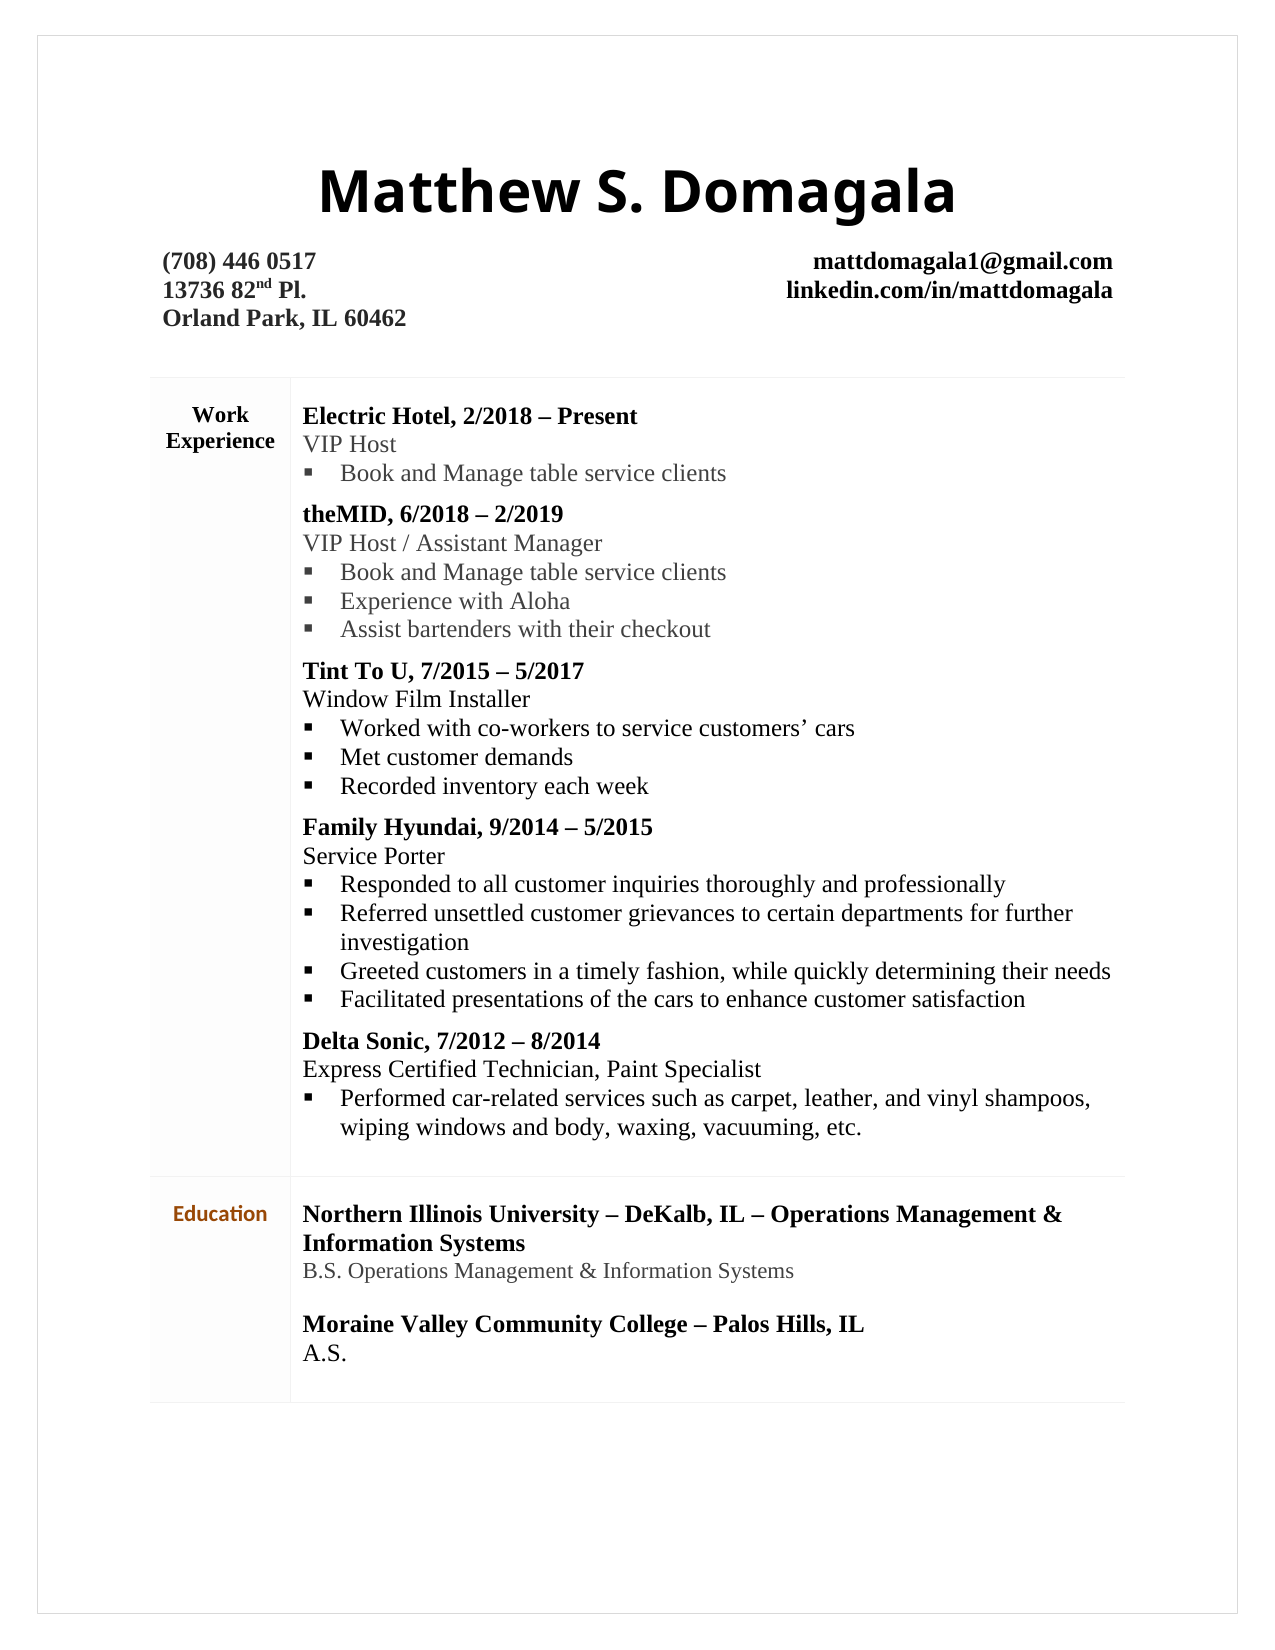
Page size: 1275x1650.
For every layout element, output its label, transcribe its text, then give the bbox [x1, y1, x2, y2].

table_header Work Experience [150, 378, 290, 1176]
table_header Matthew S. Domagala [150, 150, 1125, 244]
table_header (708) 446 0517 13736 82nd Pl. Orland Park, IL 60462 [150, 245, 637, 377]
table_cell Northern Illinois University – DeKalb, IL – Operations Management & Information Systems B.S. Operations Management & Information Systems Moraine Valley Community College – Palos Hills, IL A.S. [291, 1177, 1125, 1402]
table_header Electric Hotel, 2/2018 – Present VIP Host Book and Manage table service clients theMID, 6/2018 – 2/2019 VIP Host / Assistant Manager Book and Manage table service clients Experience with Aloha Assist bartenders with their checkout Tint To U, 7/2015 – 5/2017 Window Film Installer Worked with co-workers to service customers’ cars Met customer demands Recorded inventory each week Family Hyundai, 9/2014 – 5/2015 Service Porter Responded to all customer inquiries thoroughly and professionally Referred unsettled customer grievances to certain departments for further investigation Greeted customers in a timely fashion, while quickly determining their needs Facilitated presentations of the cars to enhance customer satisfaction Delta Sonic, 7/2012 – 8/2014 Express Certified Technician, Paint Specialist Performed car-related services such as carpet, leather, and vinyl shampoos, wiping windows and body, waxing, vacuuming, etc. [291, 378, 1125, 1176]
table_header mattdomagala1@gmail.com linkedin.com/in/mattdomagala [638, 245, 1125, 377]
